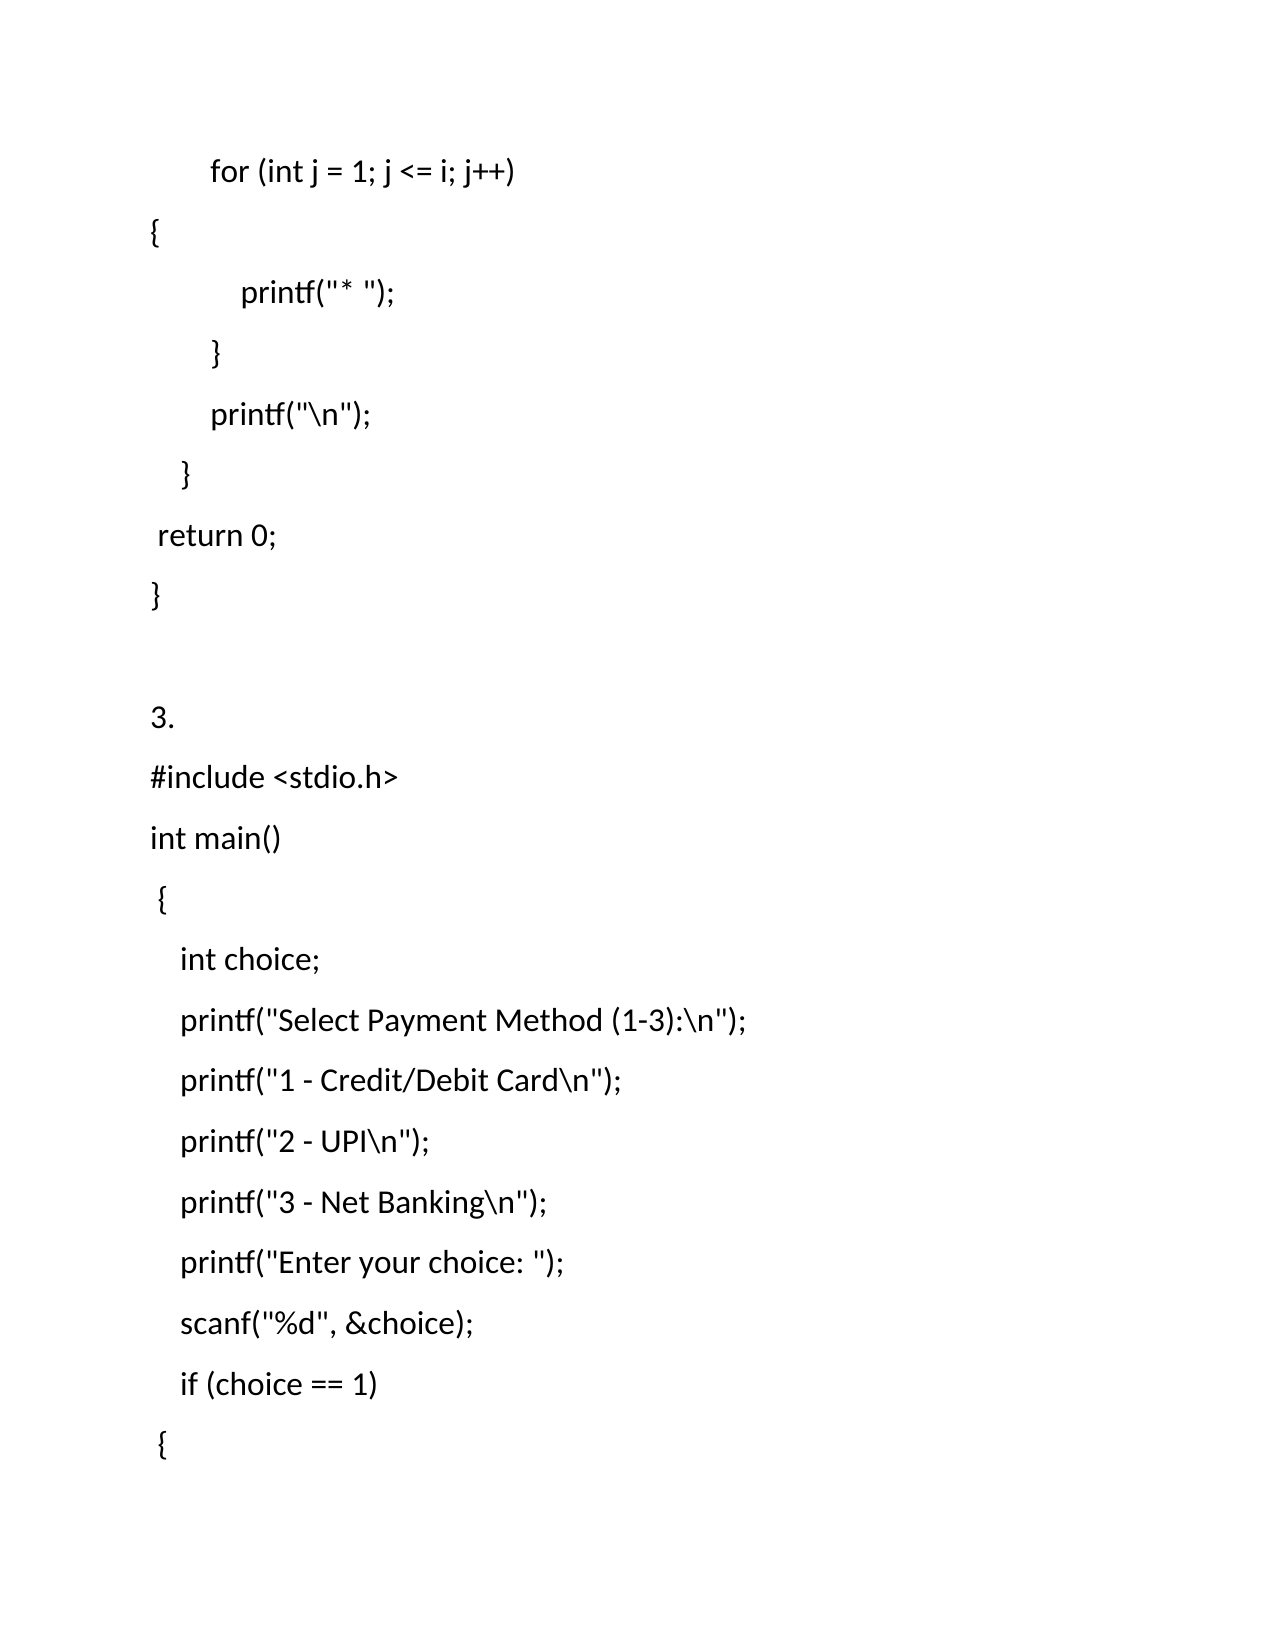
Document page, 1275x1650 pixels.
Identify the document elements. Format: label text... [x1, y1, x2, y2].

text { [150, 877, 1125, 918]
text { [150, 211, 1125, 251]
text } [150, 574, 1125, 615]
text 3. [150, 696, 1125, 736]
text { [150, 1423, 1125, 1464]
text printf("Select Payment Method (1-3):\n"); [150, 999, 1125, 1039]
text scanf("%d", &choice); [150, 1302, 1125, 1343]
text printf("\n"); [150, 392, 1125, 433]
text int main() [150, 817, 1125, 858]
text #include <stdio.h> [150, 756, 1125, 797]
text int choice; [150, 938, 1125, 979]
text printf("1 - Credit/Debit Card\n"); [150, 1059, 1125, 1100]
text } [150, 453, 1125, 494]
text printf("2 - UPI\n"); [150, 1120, 1125, 1161]
text printf("3 - Net Banking\n"); [150, 1181, 1125, 1221]
text for (int j = 1; j <= i; j++) [150, 150, 1125, 191]
text if (choice == 1) [150, 1362, 1125, 1403]
text printf("Enter your choice: "); [150, 1241, 1125, 1282]
text printf("* "); [150, 271, 1125, 312]
text } [150, 332, 1125, 373]
text return 0; [150, 514, 1125, 554]
